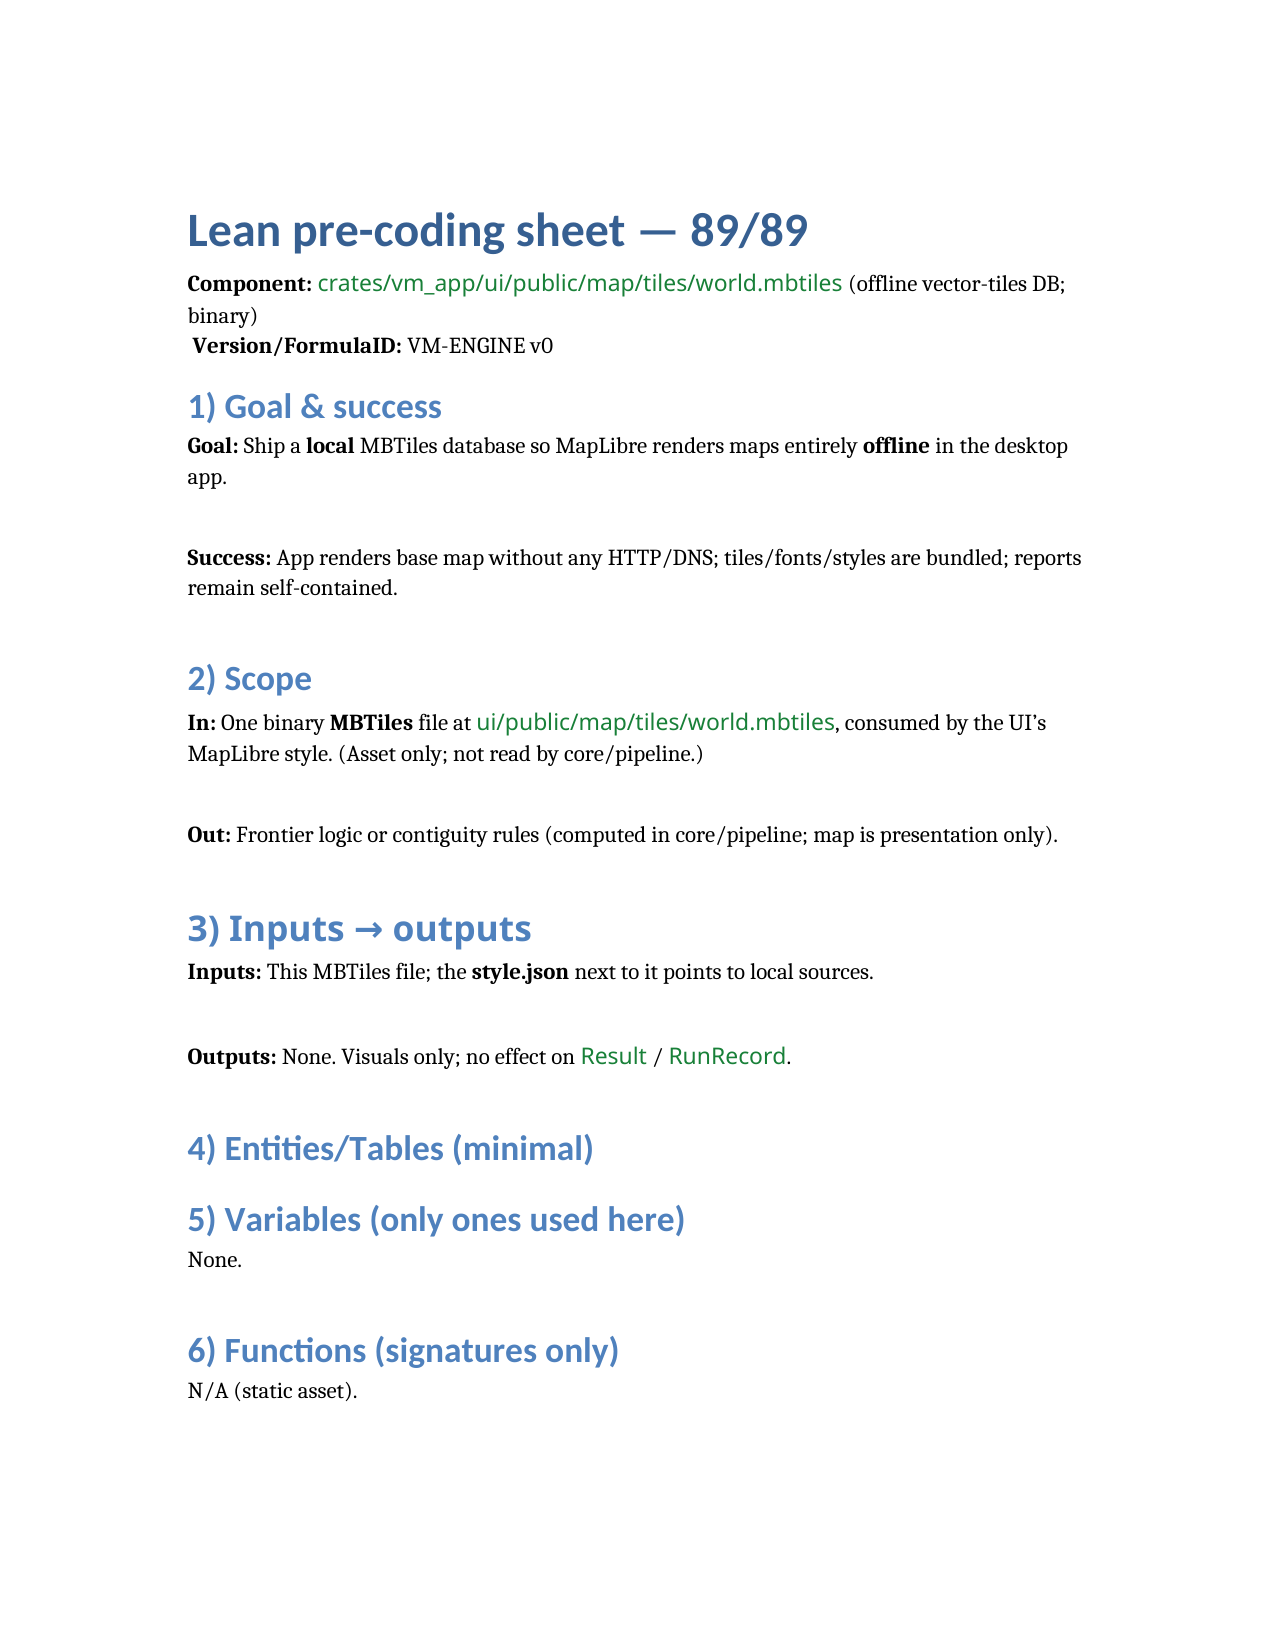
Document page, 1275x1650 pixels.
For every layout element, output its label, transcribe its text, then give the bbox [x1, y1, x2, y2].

text Success: App renders base map without any HTTP/DNS; tiles/fonts/styles are bundled; reports remain self-contained. [187, 545, 1087, 632]
text N/A (static asset). [187, 1377, 1087, 1434]
subtitle 4) Entities/Tables (minimal) [187, 1126, 1087, 1169]
text Inputs: This MBTiles file; the style.json next to it points to local sources. [187, 959, 1087, 1016]
subtitle 2) Scope [187, 656, 1087, 699]
text In: One binary MBTiles file at ui/public/map/tiles/world.mbtiles, consumed by the UI’s MapLibre style. (Asset only; not read by core/pipeline.) [187, 706, 1087, 798]
subtitle 3) Inputs → outputs [187, 903, 1087, 952]
text Out: Frontier logic or contiguity rules (computed in core/pipeline; map is presentation only). [187, 822, 1087, 879]
text Outputs: None. Visuals only; no effect on Result / RunRecord. [187, 1040, 1087, 1102]
text Goal: Ship a local MBTiles database so MapLibre renders maps entirely offline in the desktop app. [187, 433, 1087, 520]
subtitle Lean pre-coding sheet — 89/89 [187, 200, 1087, 258]
subtitle 5) Variables (only ones used here) [187, 1197, 1087, 1240]
text Component: crates/vm_app/ui/public/map/tiles/world.mbtiles (offline vector-tiles DB; binary) Version/FormulaID: VM-ENGINE v0 [187, 267, 1087, 359]
subtitle 6) Functions (signatures only) [187, 1328, 1087, 1371]
subtitle 1) Goal & success [187, 384, 1087, 427]
text None. [187, 1247, 1087, 1303]
